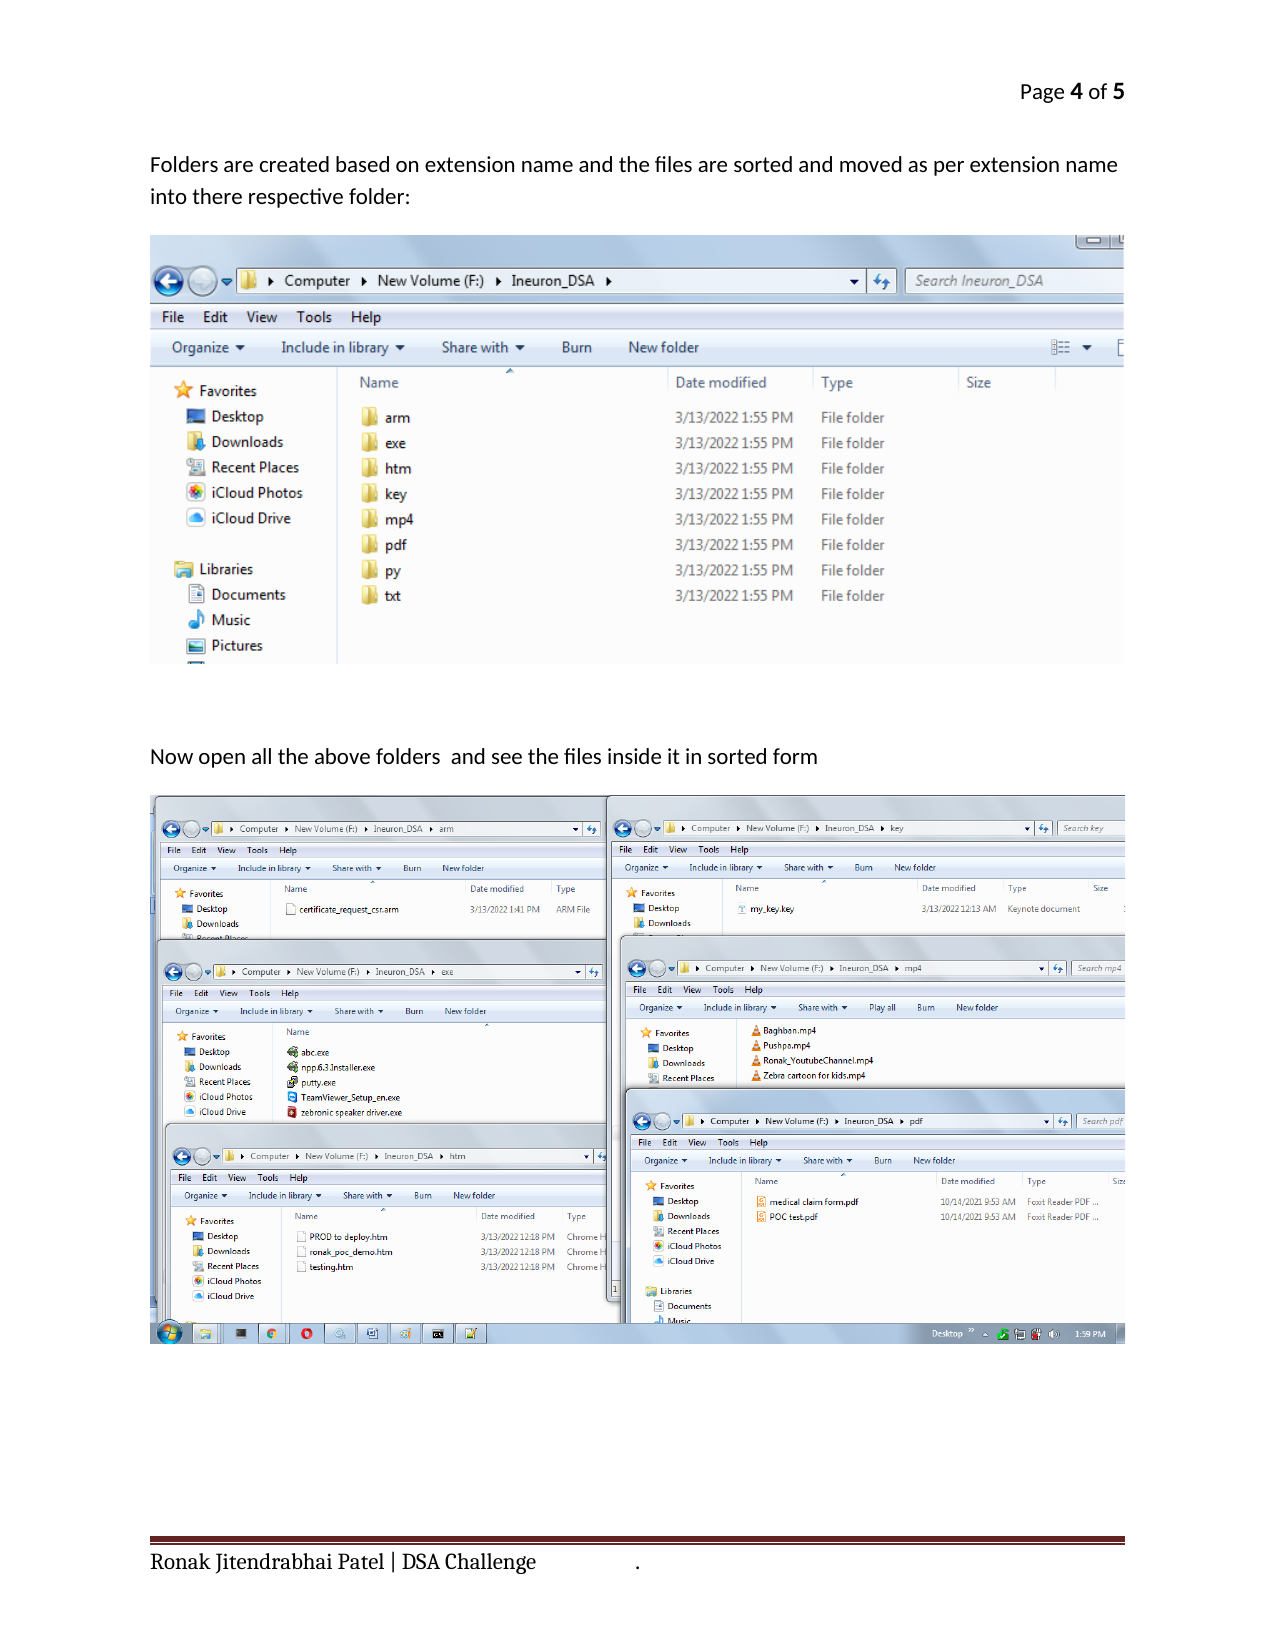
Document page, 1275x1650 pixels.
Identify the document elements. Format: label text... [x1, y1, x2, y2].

text Folders are created based on extension name and the files are sorted and moved as per extension name into there respective folder: [150, 150, 1125, 210]
picture [150, 795, 1125, 1344]
text Now open all the above folders and see the files inside it in sorted form [150, 742, 1125, 770]
picture [150, 235, 1124, 664]
